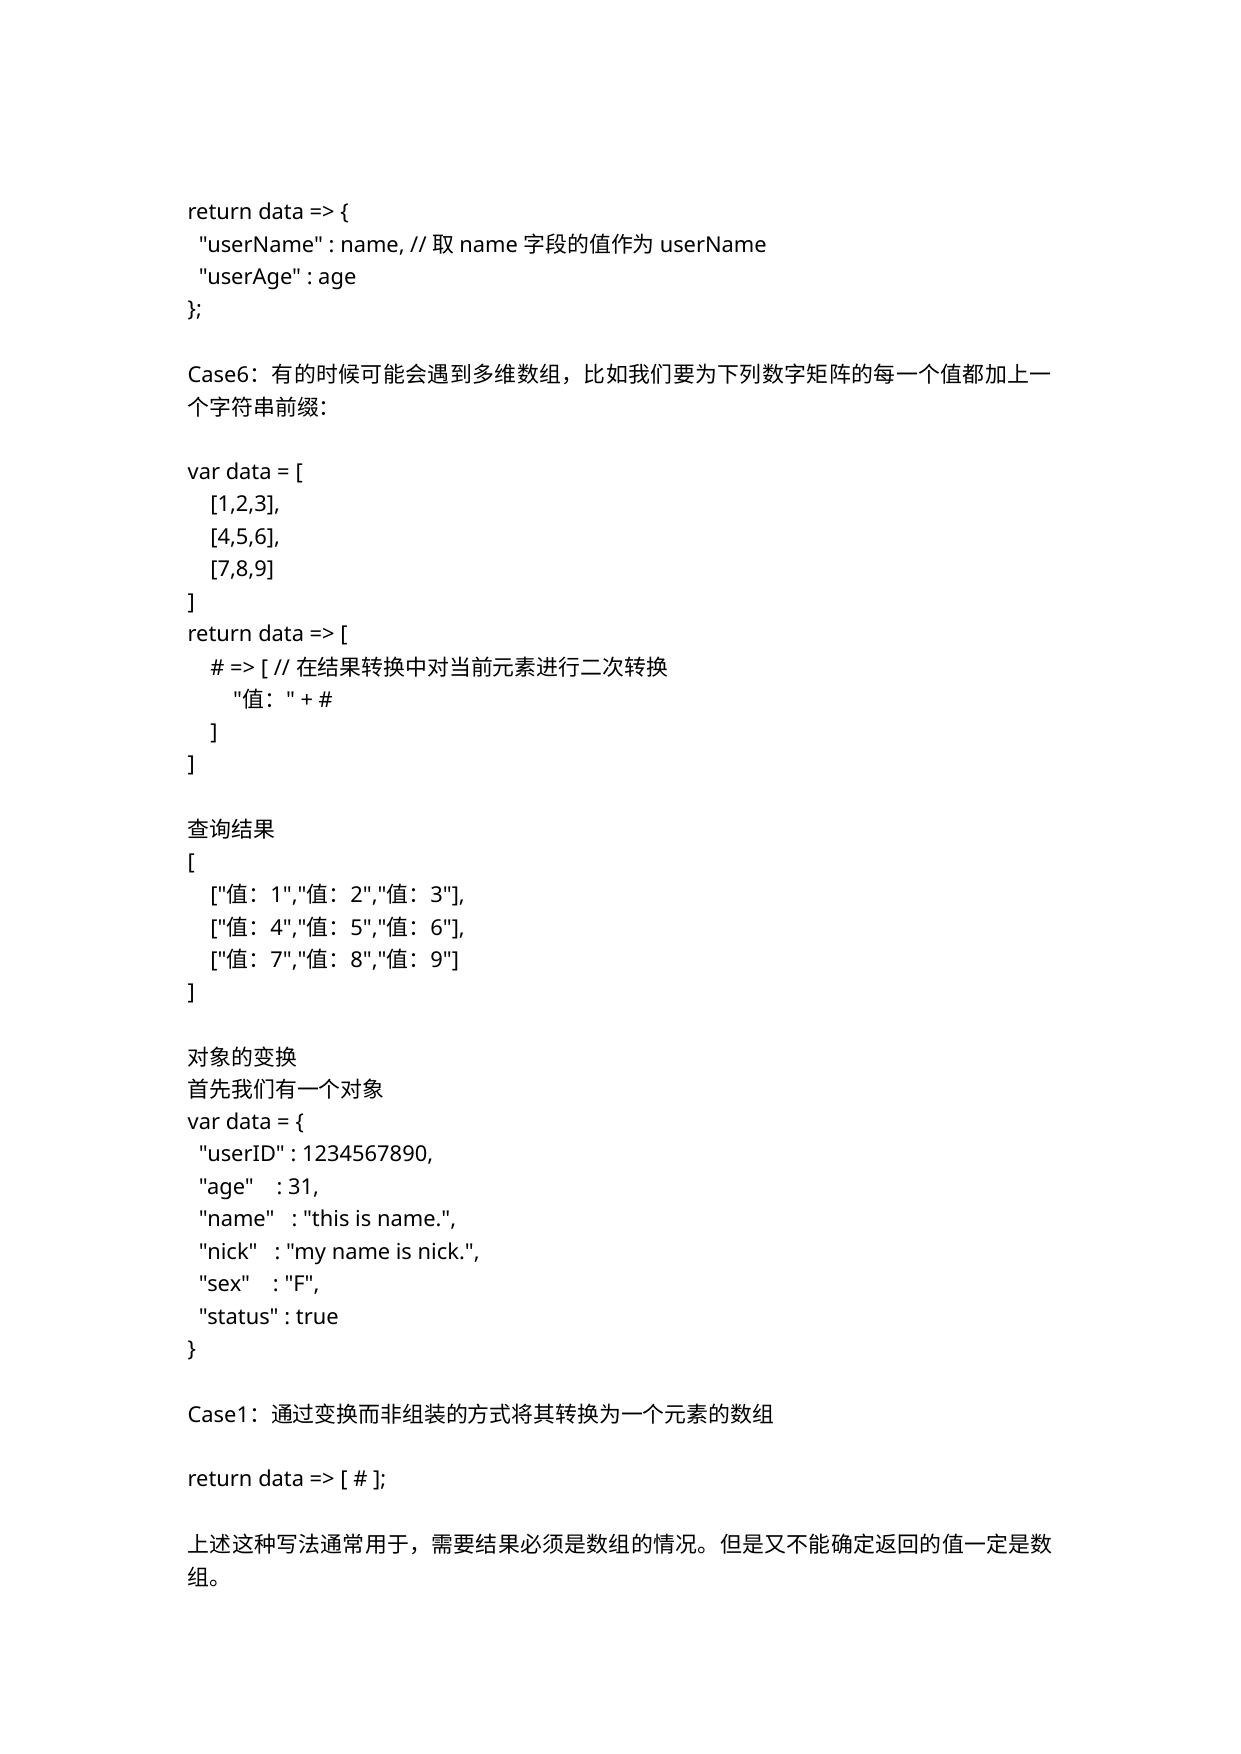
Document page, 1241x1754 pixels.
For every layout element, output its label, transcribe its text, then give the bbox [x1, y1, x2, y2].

text ["值：1","值：2","值：3"], [187, 877, 1053, 909]
text Case6：有的时候可能会遇到多维数组，比如我们要为下列数字矩阵的每一个值都加上一个字符串前缀： [187, 357, 1053, 422]
text [4,5,6], [187, 519, 1053, 552]
text ] [187, 714, 1053, 747]
text "userName" : name, // 取 name 字段的值作为 userName [187, 227, 1053, 259]
text 首先我们有一个对象 [187, 1072, 1053, 1104]
text 对象的变换 [187, 1039, 1053, 1072]
text "sex" : "F", [187, 1267, 1053, 1299]
text Case1：通过变换而非组装的方式将其转换为一个元素的数组 [187, 1397, 1053, 1429]
text "status" : true [187, 1299, 1053, 1332]
text ] [187, 747, 1053, 779]
text ] [187, 584, 1053, 617]
text "age" : 31, [187, 1169, 1053, 1202]
text var data = { [187, 1104, 1053, 1137]
text var data = [ [187, 454, 1053, 487]
text "值：" + # [187, 682, 1053, 714]
text "userID" : 1234567890, [187, 1137, 1053, 1169]
text 查询结果 [187, 812, 1053, 844]
text [ [187, 844, 1053, 877]
text 上述这种写法通常用于，需要结果必须是数组的情况。但是又不能确定返回的值一定是数组。 [187, 1527, 1053, 1592]
text return data => { [187, 194, 1053, 227]
text ] [187, 974, 1053, 1007]
text ["值：7","值：8","值：9"] [187, 942, 1053, 974]
text ["值：4","值：5","值：6"], [187, 909, 1053, 942]
text return data => [ # ]; [187, 1462, 1053, 1494]
text } [187, 1332, 1053, 1364]
text return data => [ [187, 617, 1053, 649]
text # => [ // 在结果转换中对当前元素进行二次转换 [187, 649, 1053, 682]
text "nick" : "my name is nick.", [187, 1234, 1053, 1267]
text [7,8,9] [187, 552, 1053, 584]
text "userAge" : age [187, 259, 1053, 292]
text "name" : "this is name.", [187, 1202, 1053, 1234]
text [1,2,3], [187, 487, 1053, 519]
text }; [187, 292, 1053, 324]
